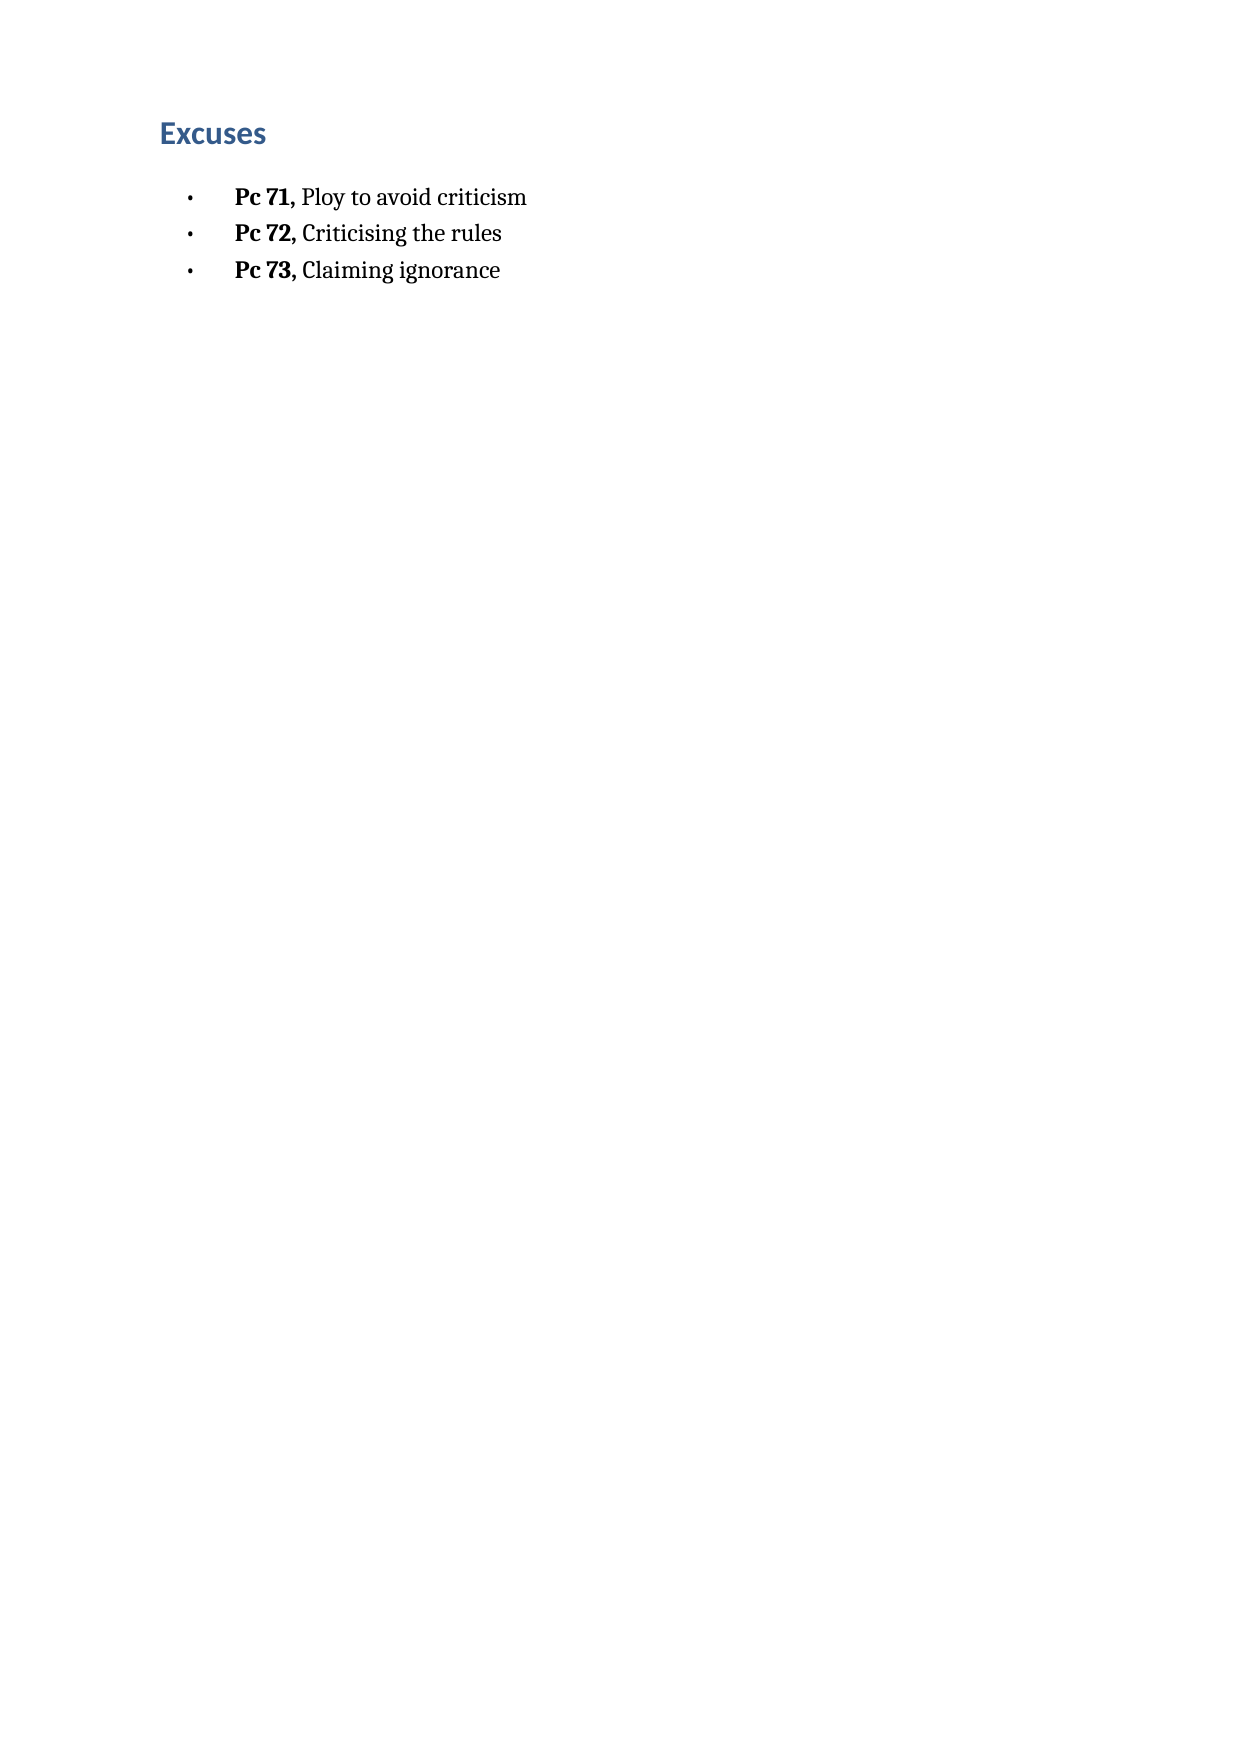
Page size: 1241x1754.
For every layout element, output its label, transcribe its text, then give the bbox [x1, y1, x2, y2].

list Pc 71, Ploy to avoid criticism [184, 182, 1081, 211]
subtitle Excuses [159, 112, 1081, 153]
list Pc 73, Claiming ignorance [184, 256, 1081, 285]
list Pc 72, Criticising the rules [184, 219, 1081, 248]
